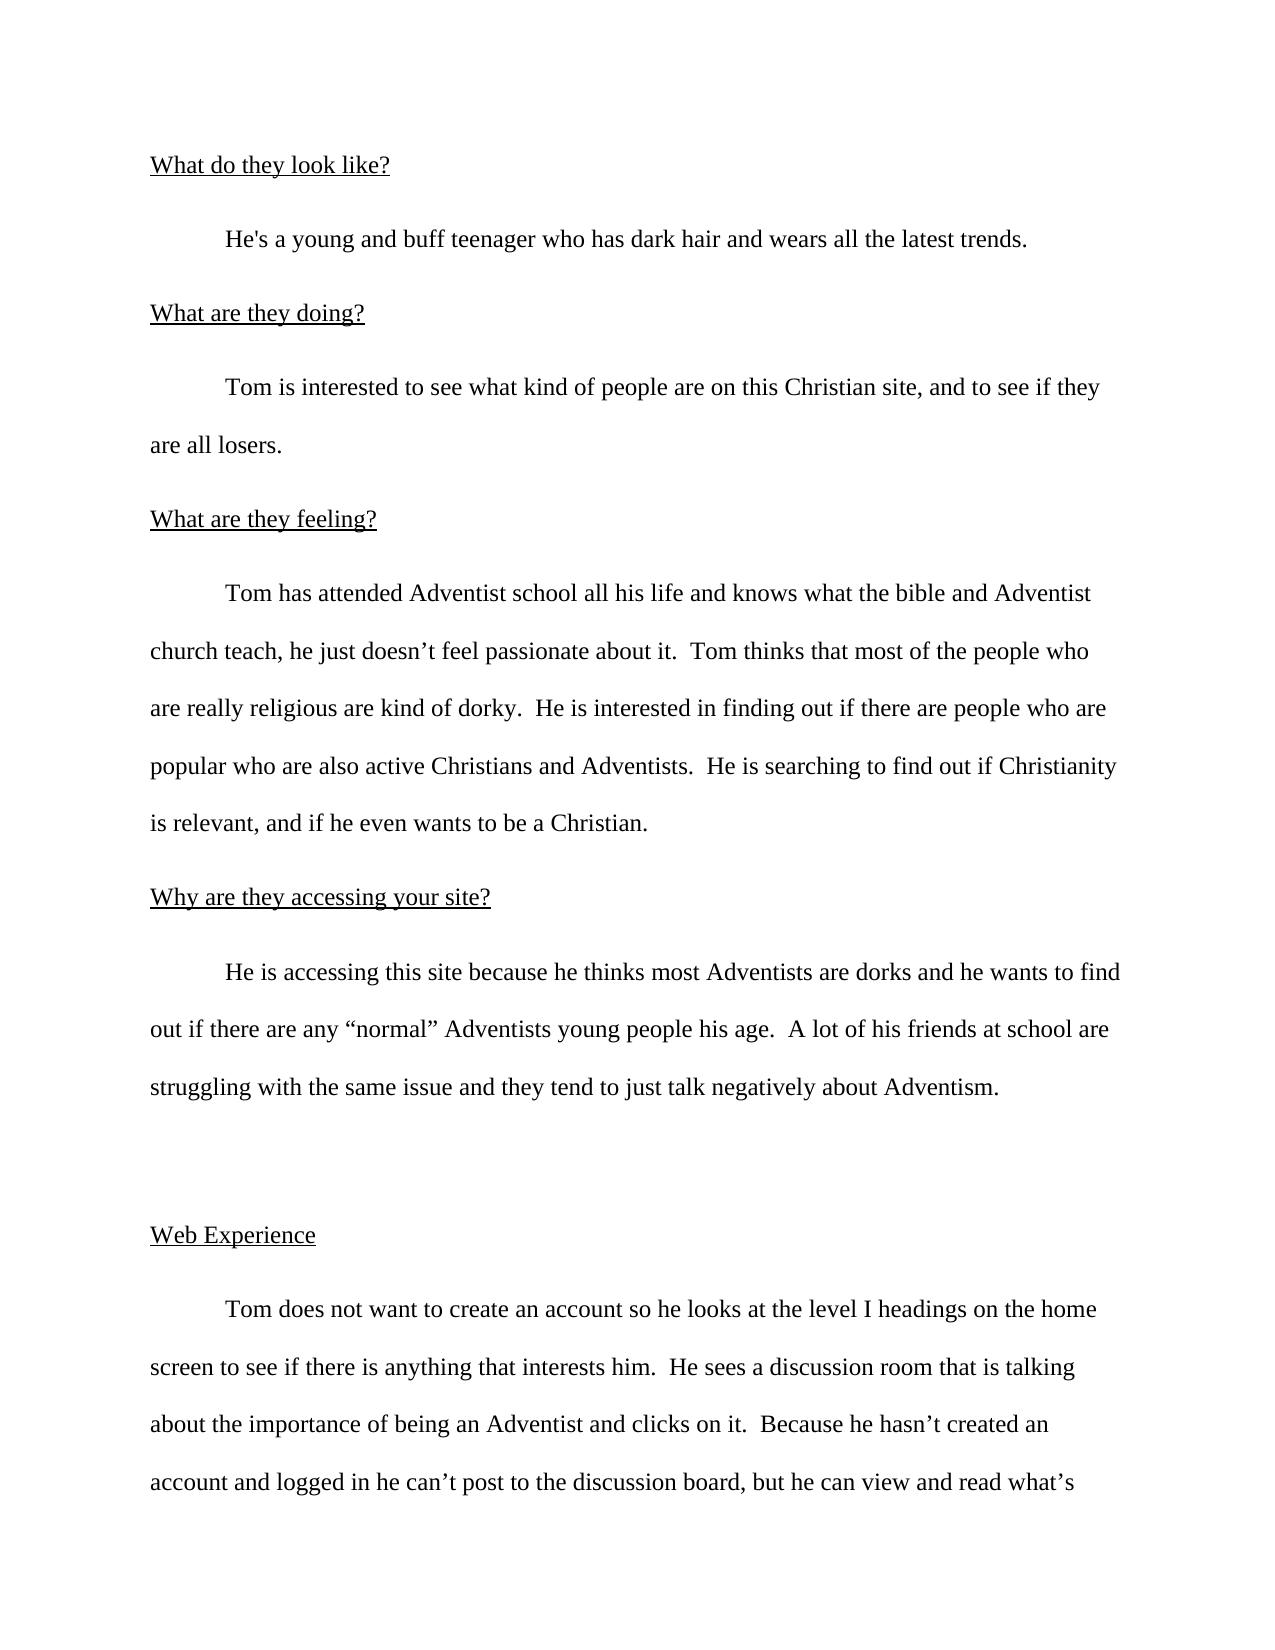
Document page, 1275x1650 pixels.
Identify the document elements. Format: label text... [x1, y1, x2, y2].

text What do they look like? [150, 150, 1125, 179]
text He is accessing this site because he thinks most Adventists are dorks and he wants to find out if there are any “normal” Adventists young people his age. A lot of his friends at school are struggling with the same issue and they tend to just talk negatively about Adventism. [150, 957, 1125, 1100]
text Tom has attended Adventist school all his life and knows what the bible and Adventist church teach, he just doesn’t feel passionate about it. Tom thinks that most of the people who are really religious are kind of dorky. He is interested in finding out if there are people who are popular who are also active Christians and Adventists. He is searching to find out if Christianity is relevant, and if he even wants to be a Christian. [150, 578, 1125, 837]
text Web Experience [150, 1220, 1125, 1249]
text Tom is interested to see what kind of people are on this Christian site, and to see if they are all losers. [150, 372, 1125, 459]
text What are they doing? [150, 298, 1125, 327]
text What are they feeling? [150, 504, 1125, 533]
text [150, 1294, 1125, 1495]
text Why are they accessing your site? [150, 882, 1125, 911]
text He's a young and buff teenager who has dark hair and wears all the latest trends. [150, 224, 1125, 253]
